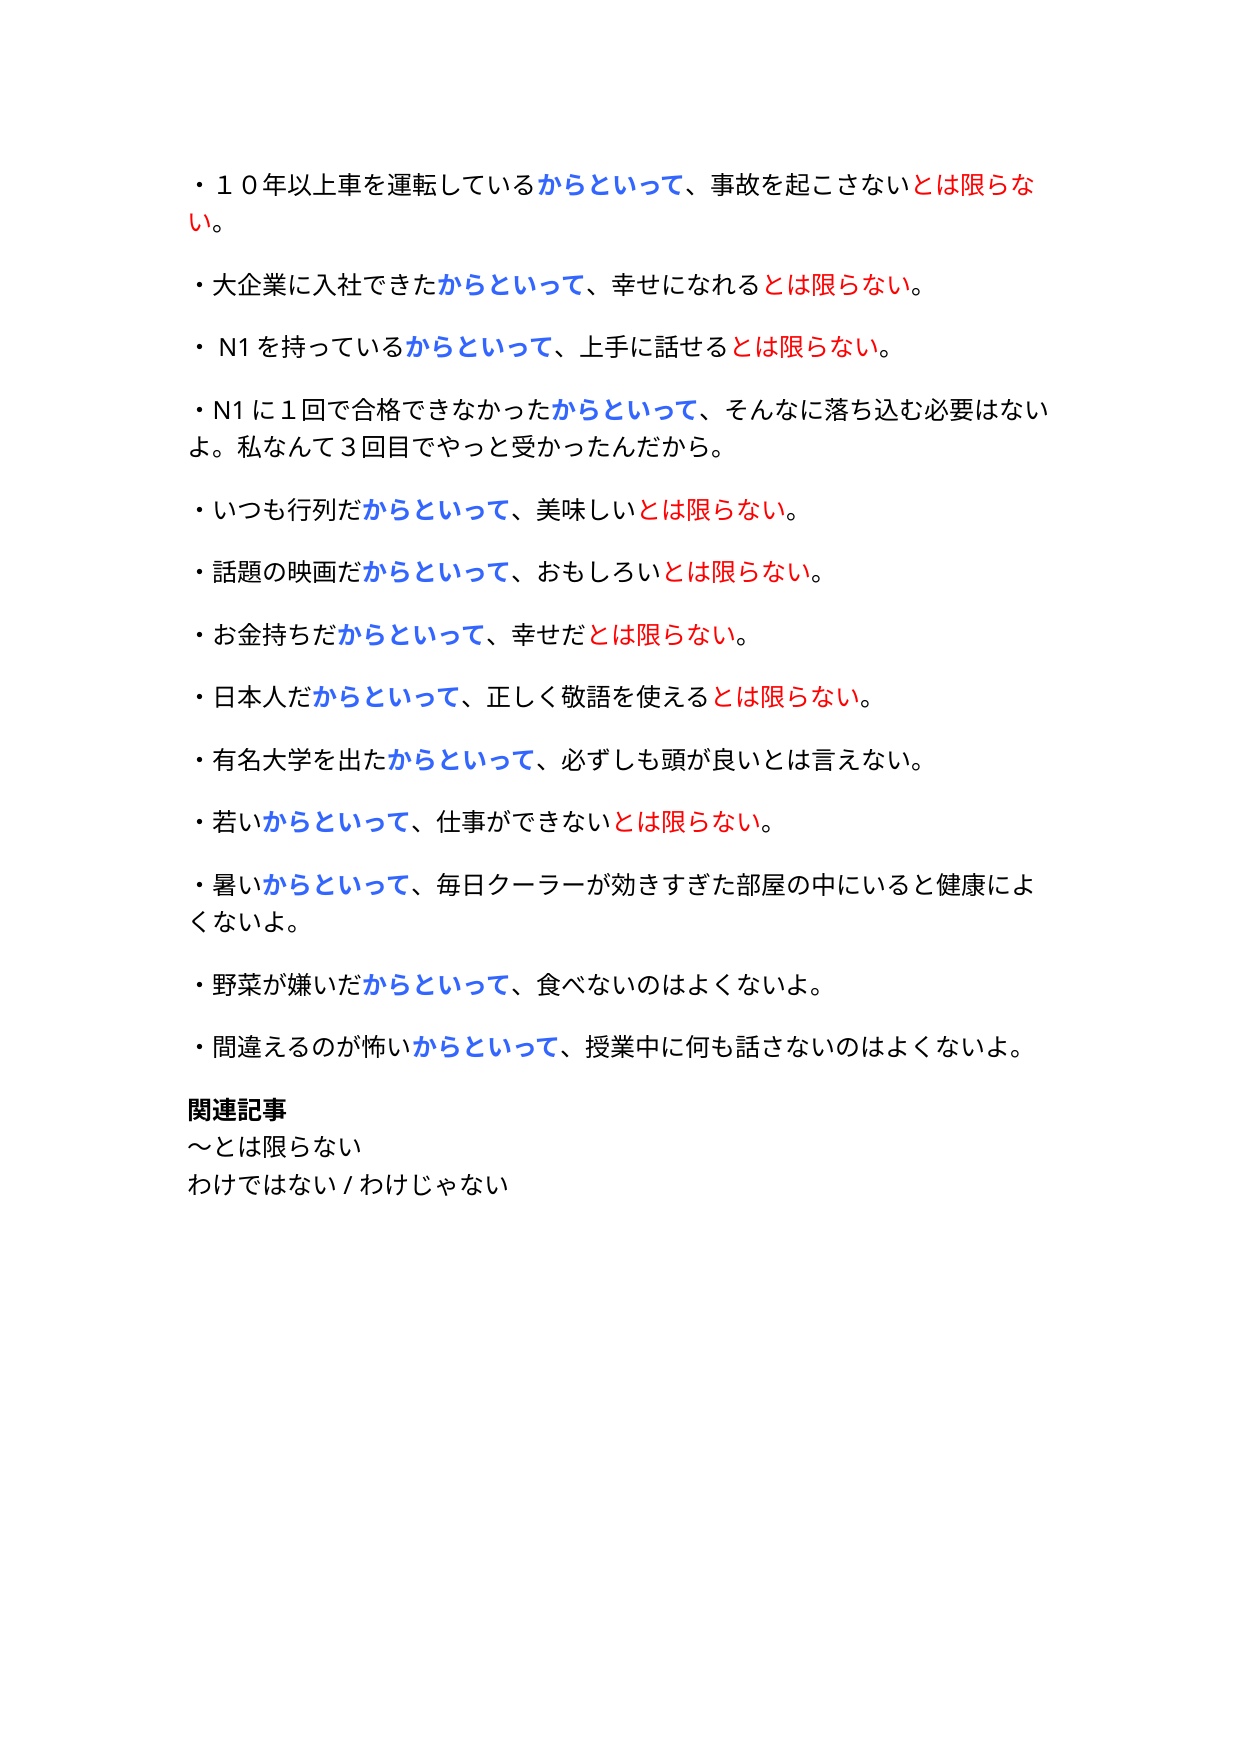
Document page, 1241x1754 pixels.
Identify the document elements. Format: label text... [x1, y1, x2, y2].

text ・お金持ちだからといって、幸せだとは限らない。 [187, 614, 1053, 652]
text ・いつも行列だからといって、美味しいとは限らない。 [187, 489, 1053, 527]
text 関連記事 [187, 1089, 1053, 1127]
text ・N1に１回で合格できなかったからといって、そんなに落ち込む必要はないよ。私なんて３回目でやっと受かったんだから。 [187, 389, 1053, 464]
text 〜とは限らない [187, 1127, 1053, 1164]
text ・若いからといって、仕事ができないとは限らない。 [187, 802, 1053, 839]
text ・野菜が嫌いだからといって、食べないのはよくないよ。 [187, 964, 1053, 1002]
text わけではない / わけじゃない [187, 1164, 1053, 1202]
text ・有名大学を出たからといって、必ずしも頭が良いとは言えない。 [187, 739, 1053, 777]
text ・ N1を持っているからといって、上手に話せるとは限らない。 [187, 327, 1053, 364]
text ・大企業に入社できたからといって、幸せになれるとは限らない。 [187, 264, 1053, 302]
text ・日本人だからといって、正しく敬語を使えるとは限らない。 [187, 677, 1053, 714]
text ・暑いからといって、毎日クーラーが効きすぎた部屋の中にいると健康によくないよ。 [187, 864, 1053, 939]
text ・話題の映画だからといって、おもしろいとは限らない。 [187, 552, 1053, 589]
text ・間違えるのが怖いからといって、授業中に何も話さないのはよくないよ。 [187, 1027, 1053, 1064]
text ・１０年以上車を運転しているからといって、事故を起こさないとは限らない。 [187, 164, 1053, 239]
